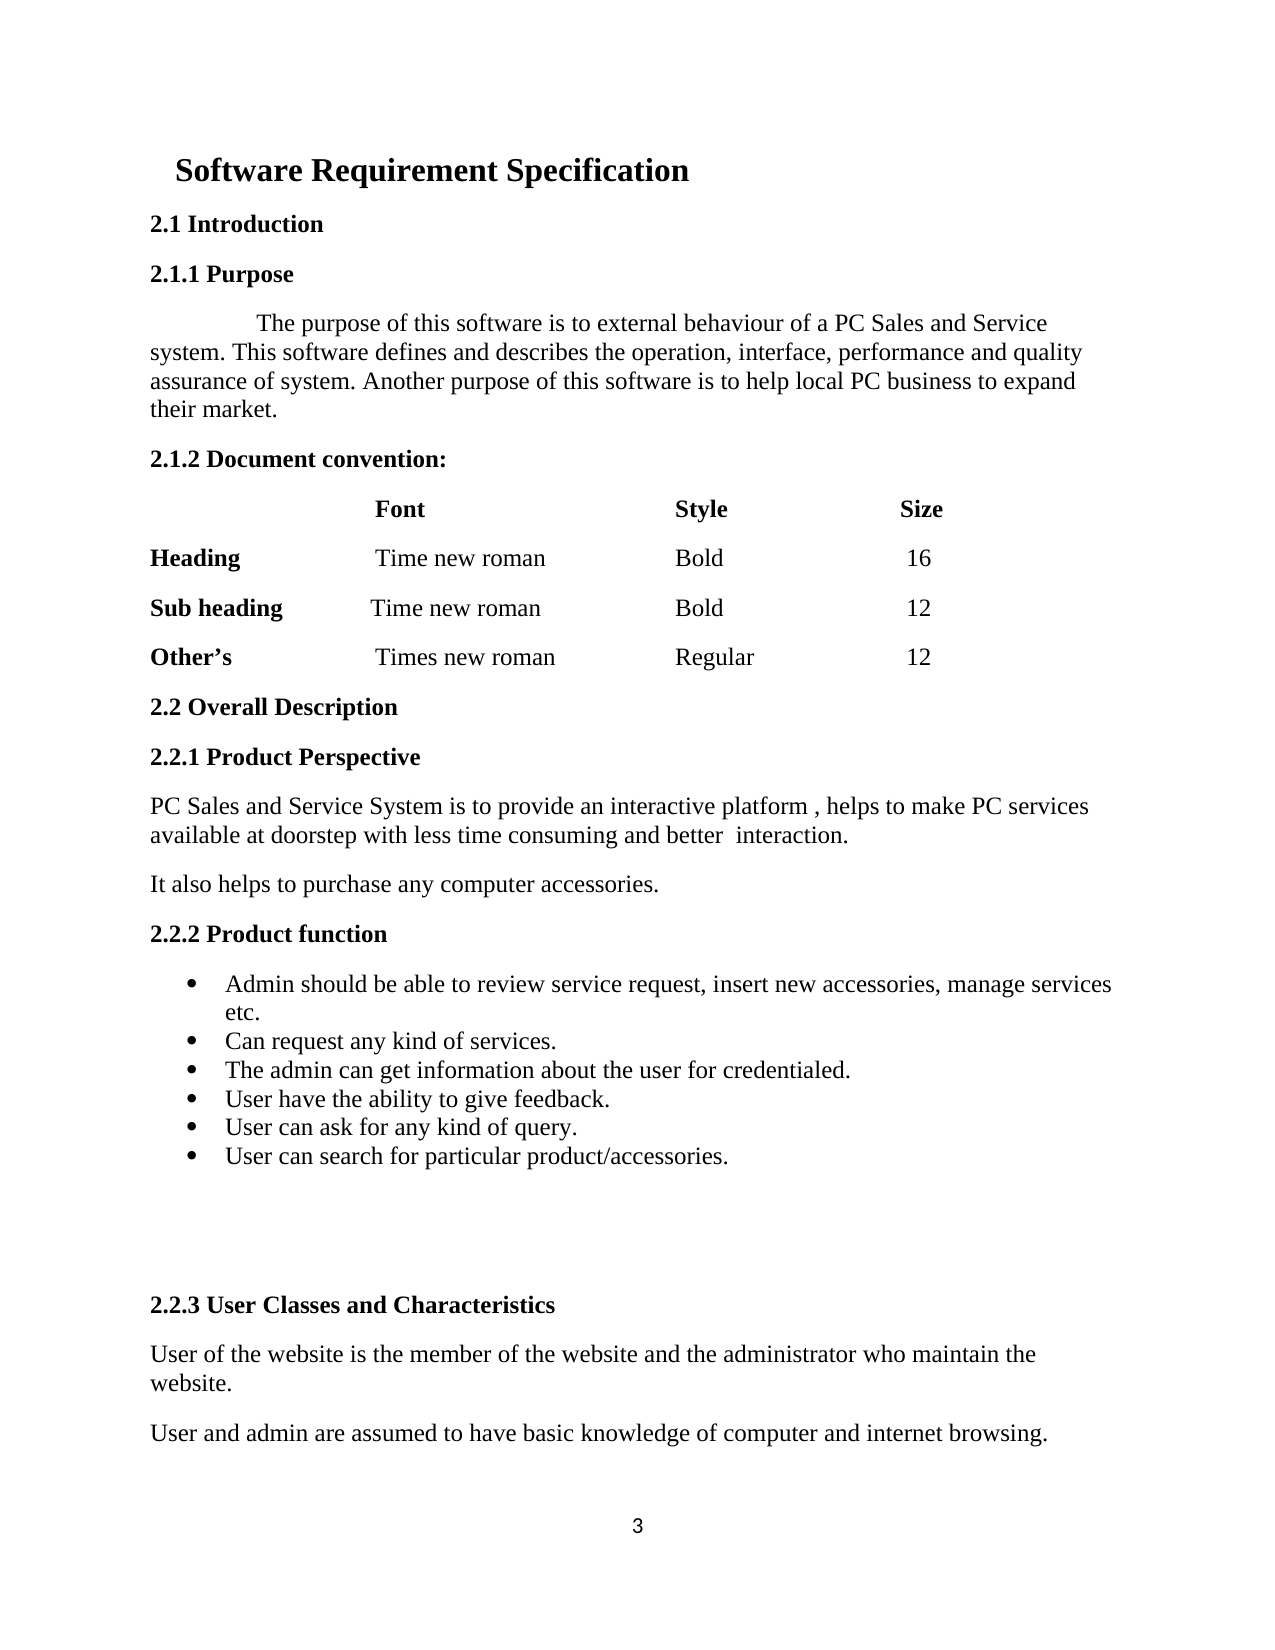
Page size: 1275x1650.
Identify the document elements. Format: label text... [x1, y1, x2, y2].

list The admin can get information about the user for credentialed. [187, 1055, 1125, 1084]
text 2.2.3 User Classes and Characteristics [150, 1290, 1125, 1319]
text 2.1.1 Purpose [150, 259, 1125, 287]
text User of the website is the member of the website and the administrator who maintain the website. [150, 1339, 1125, 1397]
text PC Sales and Service System is to provide an interactive platform , helps to make PC services available at doorstep with less time consuming and better interaction. [150, 791, 1125, 849]
text 2.2.1 Product Perspective [150, 742, 1125, 770]
text The purpose of this software is to external behaviour of a PC Sales and Service system. This software defines and describes the operation, interface, performance and quality assurance of system. Another purpose of this software is to help local PC business to expand their market. [150, 308, 1125, 423]
text It also helps to purchase any computer accessories. [150, 869, 1125, 898]
list User can ask for any kind of query. [187, 1112, 1125, 1141]
text 2.2.2 Product function [150, 919, 1125, 948]
list Can request any kind of services. [187, 1026, 1125, 1055]
list Admin should be able to review service request, insert new accessories, manage services etc. [187, 969, 1125, 1026]
text Font Style Size [150, 494, 1125, 522]
text 2.1.2 Document convention: [150, 444, 1125, 473]
list User have the ability to give feedback. [187, 1084, 1125, 1112]
text Heading Time new roman Bold 16 [150, 543, 1125, 572]
list User can search for particular product/accessories. [187, 1141, 1125, 1170]
text Software Requirement Specification [150, 150, 1125, 188]
text Sub heading Time new roman Bold 12 [150, 593, 1125, 622]
text Other’s Times new roman Regular 12 [150, 642, 1125, 671]
text 2.2 Overall Description [150, 692, 1125, 721]
text 2.1 Introduction [150, 209, 1125, 238]
text User and admin are assumed to have basic knowledge of computer and internet browsing. [150, 1418, 1125, 1447]
